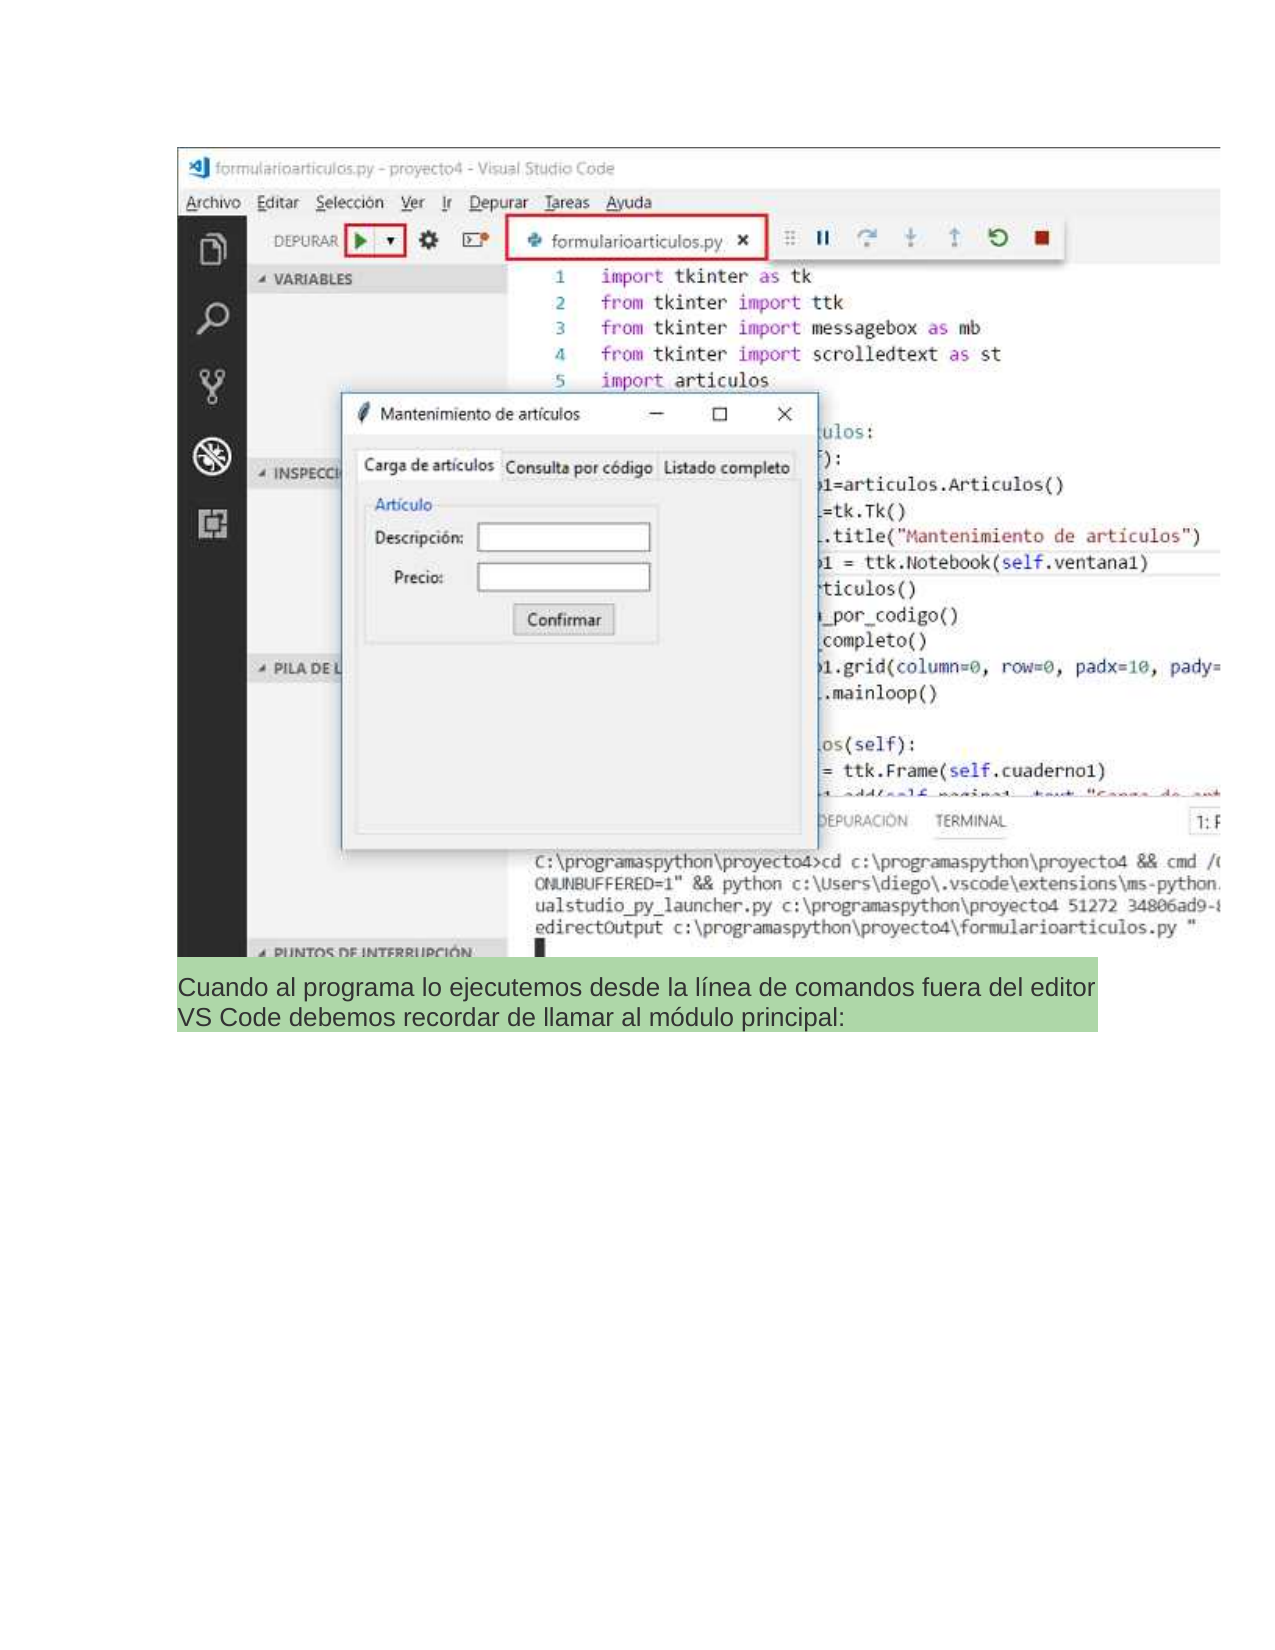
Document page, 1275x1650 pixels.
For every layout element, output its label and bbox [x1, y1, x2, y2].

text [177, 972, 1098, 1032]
picture [177, 147, 1221, 957]
